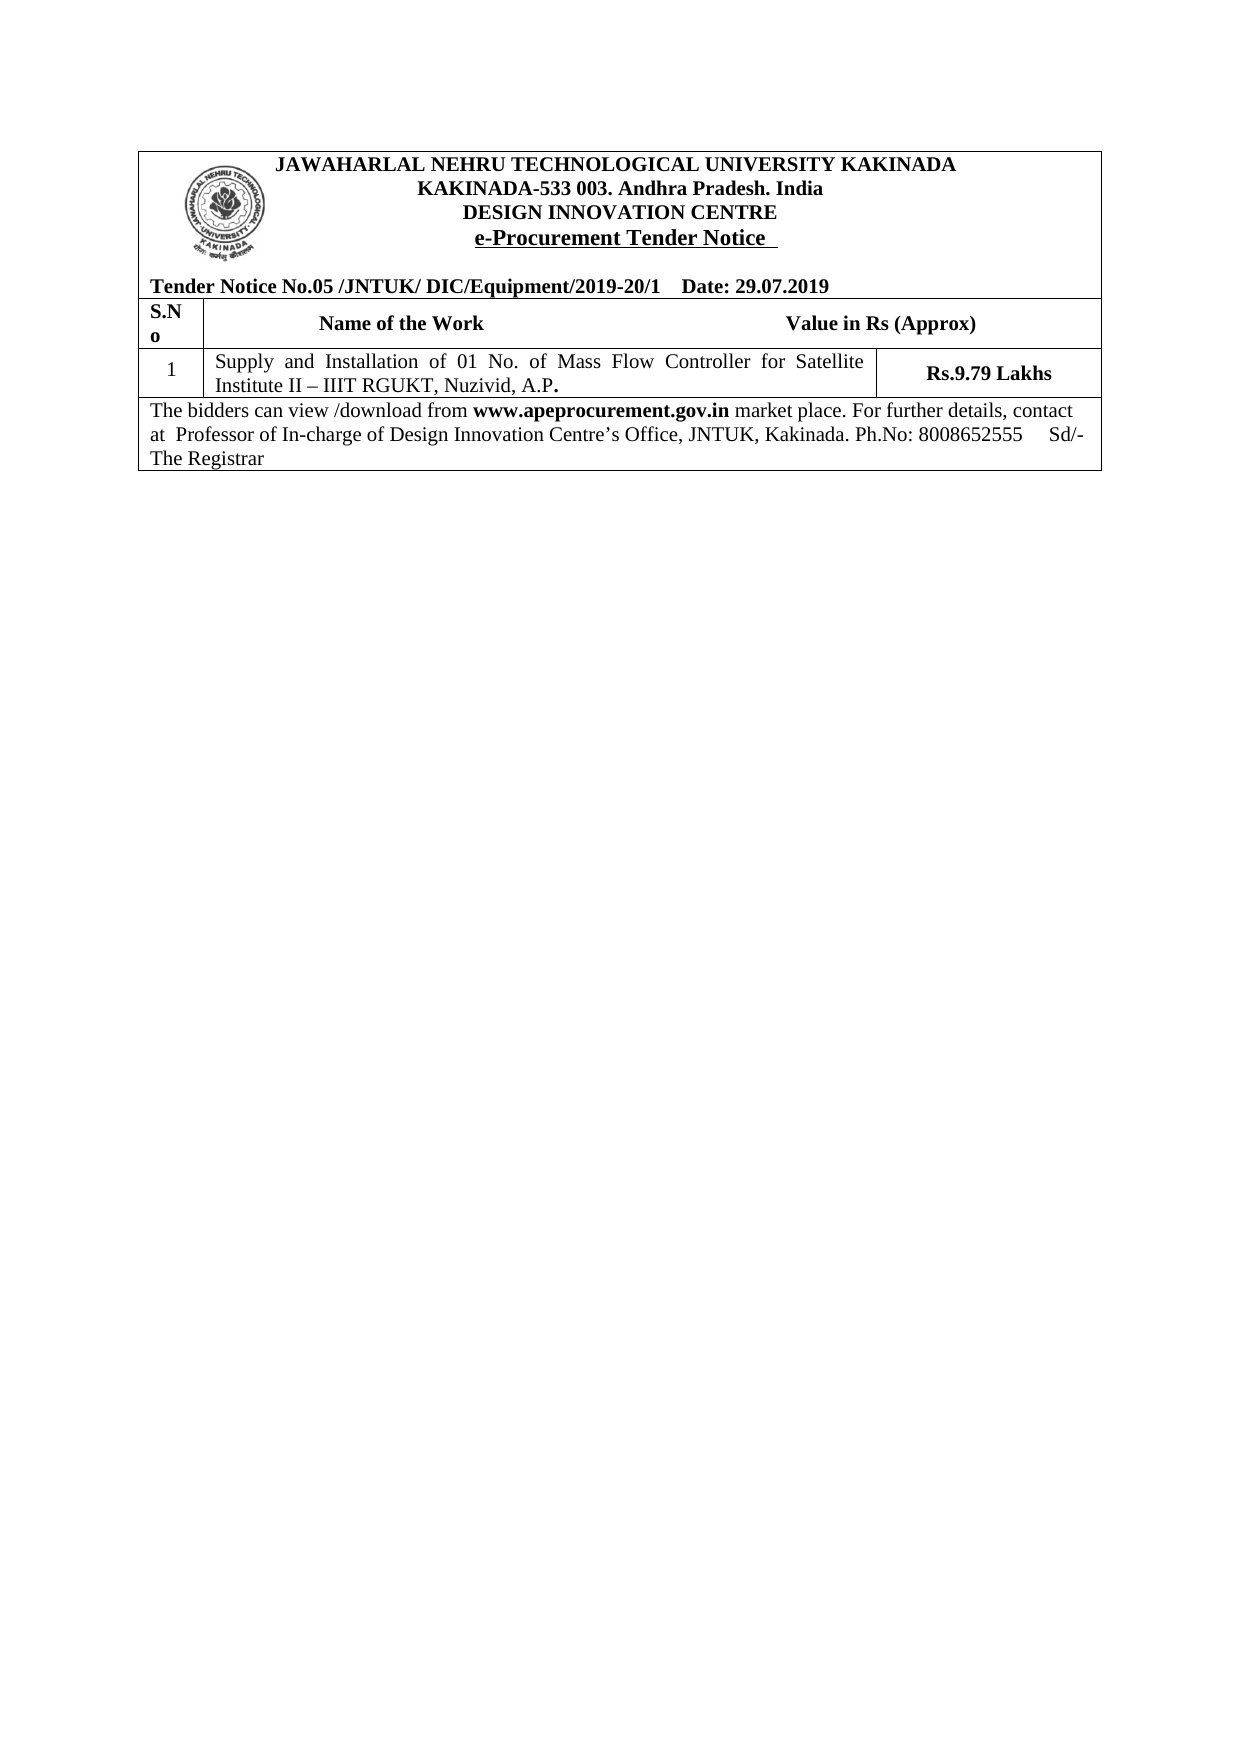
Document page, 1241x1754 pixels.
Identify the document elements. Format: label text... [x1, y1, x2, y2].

table_cell S.No [139, 299, 203, 347]
table_header JAWAHARLAL NEHRU TECHNOLOGICAL UNIVERSITY KAKINADA KAKINADA-533 003. Andhra Pradesh. India DESIGN INNOVATION CENTRE e-Procurement Tender Notice Tender Notice No.05 /JNTUK/ DIC/Equipment/2019-20/1 Date: 29.07.2019 [139, 152, 1101, 298]
table_cell Name of the Work Value in Rs (Approx) [204, 299, 1101, 347]
table_cell 1 [139, 349, 203, 397]
table_cell The bidders can view /download from www.apeprocurement.gov.in market place. For further details, contact at Professor of In-charge of Design Innovation Centre’s Office, JNTUK, Kakinada. Ph.No: 8008652555 Sd/- The Registrar [139, 398, 1101, 470]
table_cell Rs.9.79 Lakhs [877, 349, 1101, 397]
picture [182, 164, 267, 263]
table_cell Supply and Installation of 01 No. of Mass Flow Controller for Satellite Institute II – IIIT RGUKT, Nuzivid, A.P. [204, 349, 876, 397]
